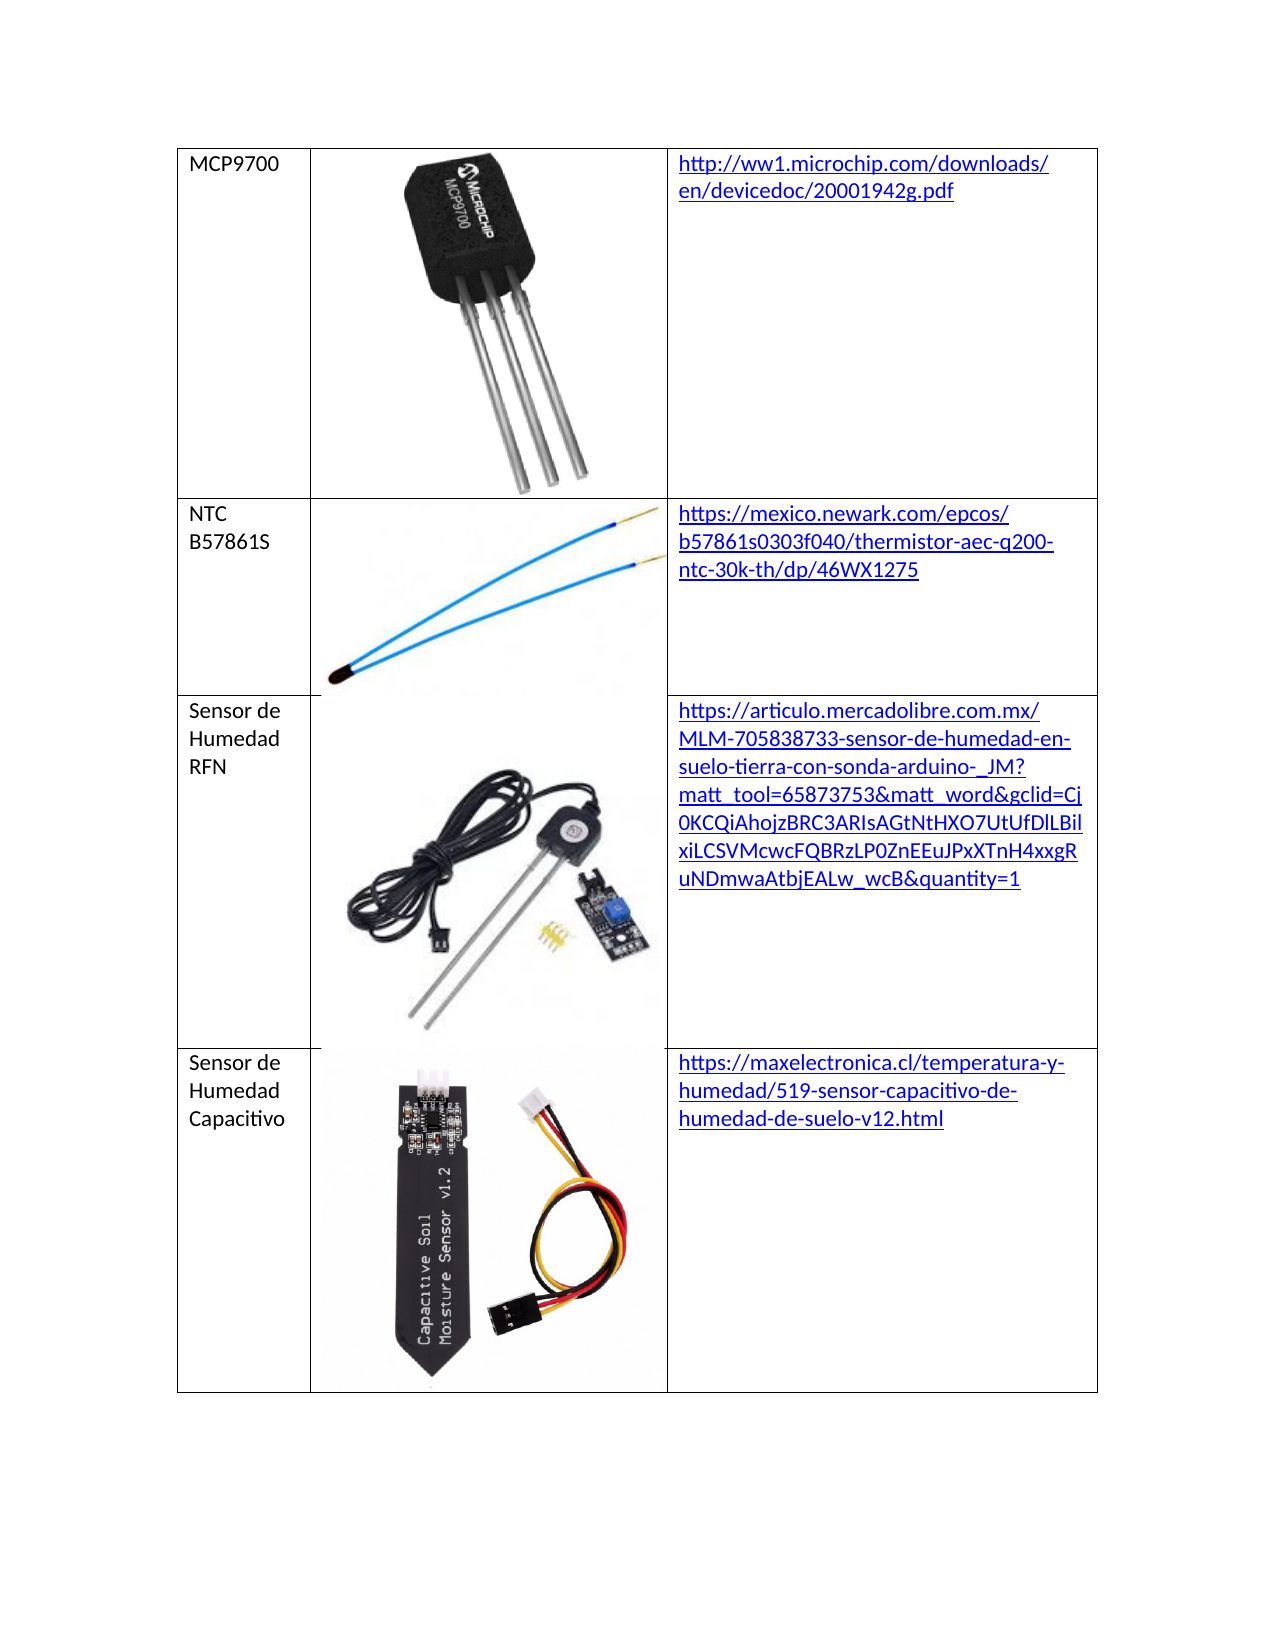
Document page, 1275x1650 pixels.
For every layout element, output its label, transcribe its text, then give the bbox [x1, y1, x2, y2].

table_cell https://articulo.mercadolibre.com.mx/MLM-705838733-sensor-de-humedad-en-suelo-tierra-con-sonda-arduino-_JM?matt_tool=65873753&matt_word&gclid=Cj0KCQiAhojzBRC3ARIsAGtNtHXO7UtUfDlLBilxiLCSVMcwcFQBRzLP0ZnEEuJPxXTnH4xxgRuNDmwaAtbjEALw_wcB&quantity=1 [668, 696, 1097, 1047]
table_cell Sensor de Humedad RFN [178, 696, 310, 1047]
table_cell MCP9700 [178, 149, 310, 498]
table_cell [311, 1049, 321, 1392]
table_cell https://mexico.newark.com/epcos/b57861s0303f040/thermistor-aec-q200-ntc-30k-th/dp/46WX1275 [668, 499, 1097, 695]
table_cell https://maxelectronica.cl/temperatura-y-humedad/519-sensor-capacitivo-de-humedad-de-suelo-v12.html [668, 1049, 1097, 1392]
table_cell [311, 499, 321, 695]
table_cell NTC B57861S [178, 499, 310, 695]
table_cell [311, 149, 321, 498]
table_cell Sensor de Humedad Capacitivo [178, 1049, 310, 1392]
table_cell http://ww1.microchip.com/downloads/en/devicedoc/20001942g.pdf [668, 149, 1097, 498]
table_cell [311, 696, 321, 1047]
picture [321, 148, 667, 1392]
